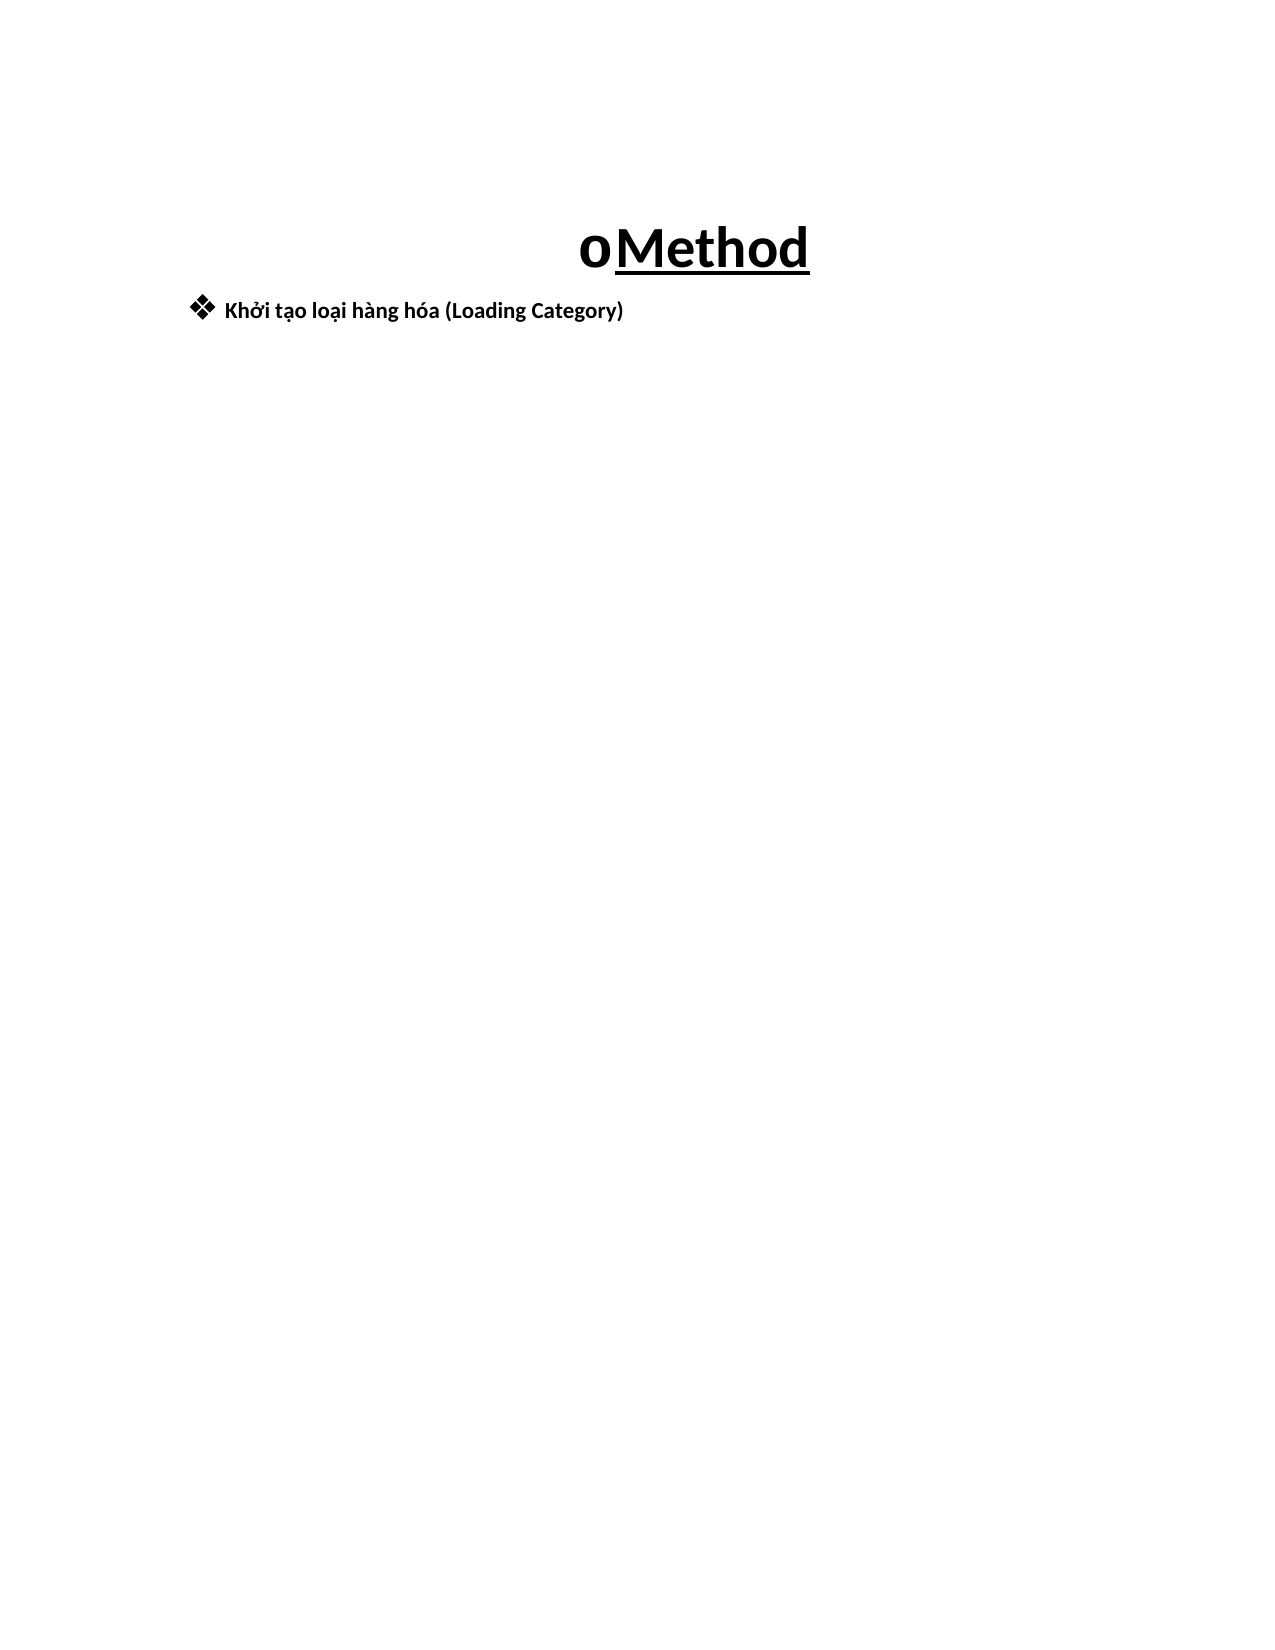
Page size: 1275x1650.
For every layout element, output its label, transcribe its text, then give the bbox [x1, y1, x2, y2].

list Method [262, 211, 1125, 285]
list Khởi tạo loại hàng hóa (Loading Category) [187, 296, 1125, 326]
